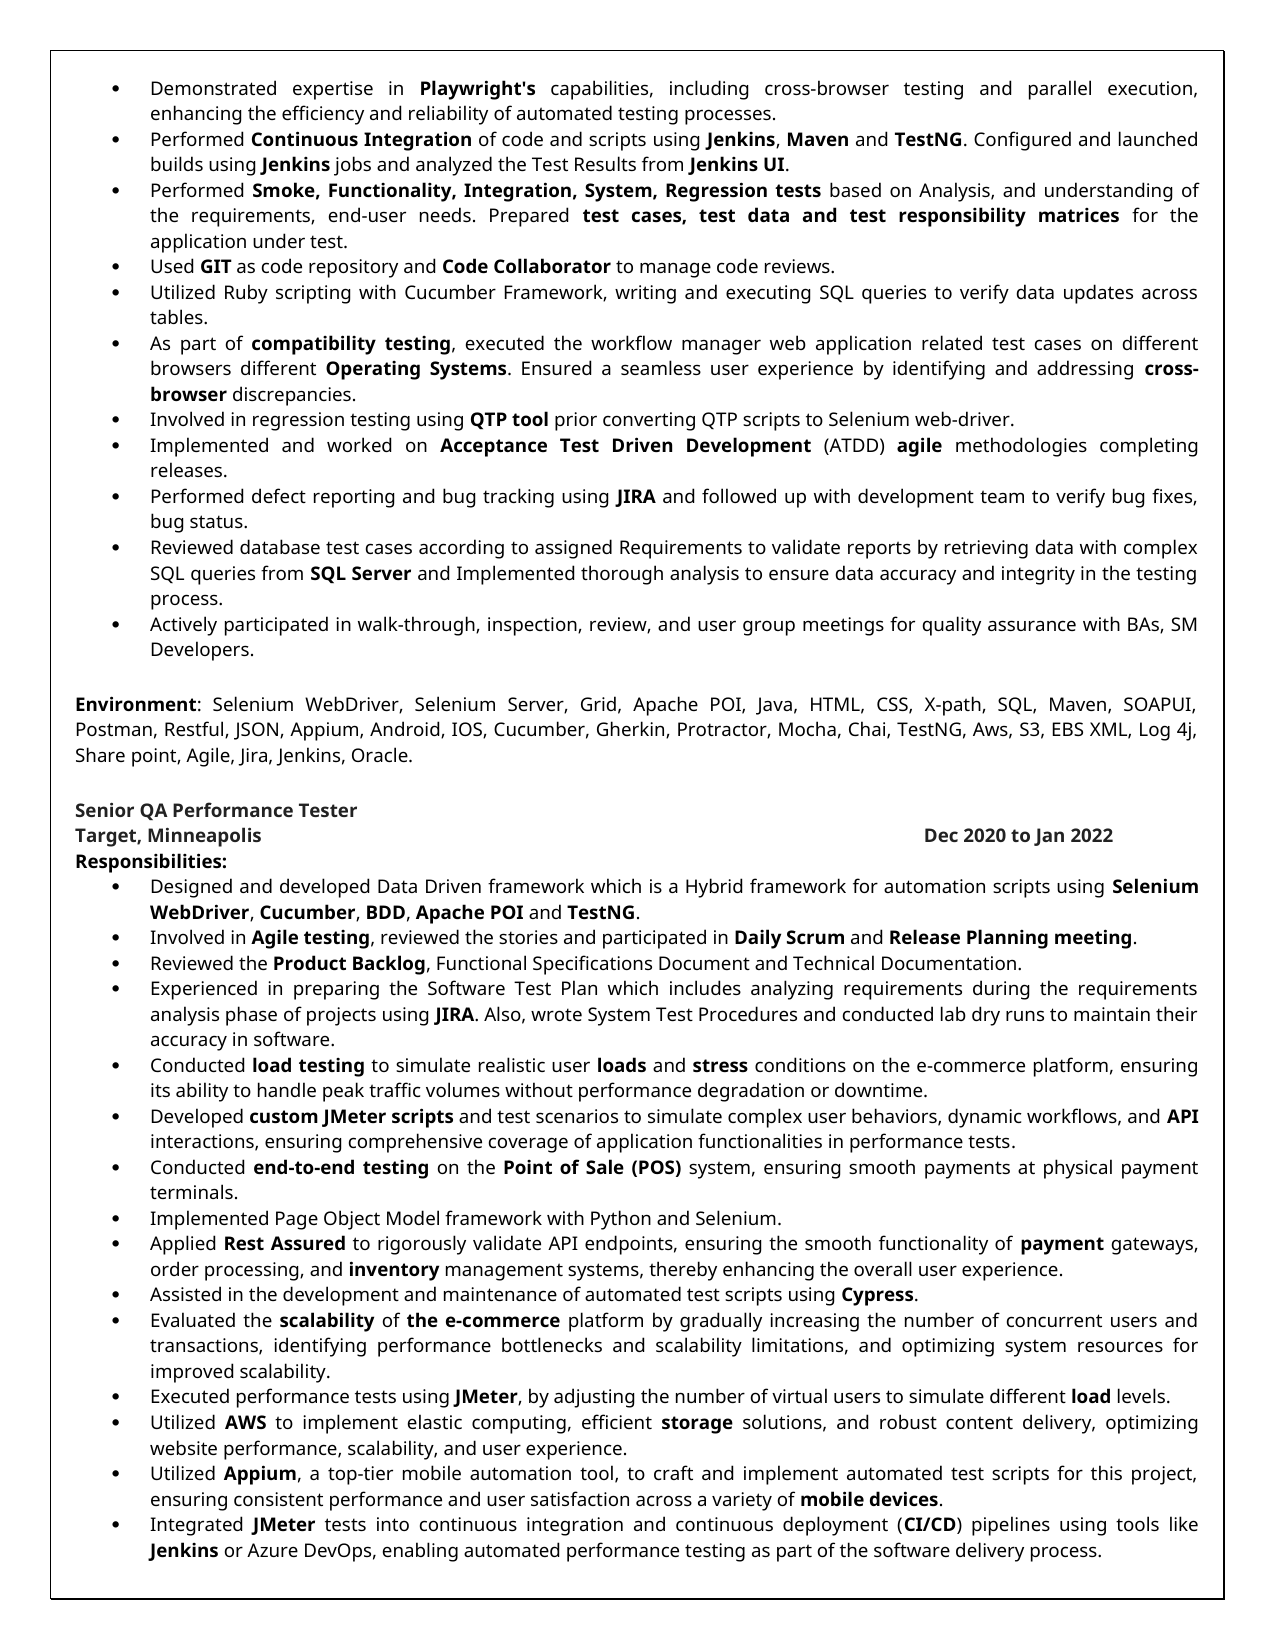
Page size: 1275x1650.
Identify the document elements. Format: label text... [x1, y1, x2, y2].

list Conducted end-to-end testing on the Point of Sale (POS) system, ensuring smooth payments at physical payment terminals. [112, 1154, 1199, 1205]
text Responsibilities: [75, 848, 1199, 873]
list Experienced in preparing the Software Test Plan which includes analyzing requirements during the requirements analysis phase of projects using JIRA. Also, wrote System Test Procedures and conducted lab dry runs to maintain their accuracy in software. [112, 976, 1199, 1052]
list Performed defect reporting and bug tracking using JIRA and followed up with development team to verify bug fixes, bug status. [112, 483, 1199, 534]
list Actively participated in walk-through, inspection, review, and user group meetings for quality assurance with BAs, SM Developers. [112, 611, 1199, 662]
list Executed performance tests using JMeter, by adjusting the number of virtual users to simulate different load levels. [112, 1384, 1199, 1409]
list Utilized Appium, a top-tier mobile automation tool, to craft and implement automated test scripts for this project, ensuring consistent performance and user satisfaction across a variety of mobile devices. [112, 1460, 1199, 1511]
list Utilized Ruby scripting with Cucumber Framework, writing and executing SQL queries to verify data updates across tables. [112, 279, 1199, 330]
list Evaluated the scalability of the e-commerce platform by gradually increasing the number of concurrent users and transactions, identifying performance bottlenecks and scalability limitations, and optimizing system resources for improved scalability. [112, 1307, 1199, 1384]
list Integrated JMeter tests into continuous integration and continuous deployment (CI/CD) pipelines using tools like Jenkins or Azure DevOps, enabling automated performance testing as part of the software delivery process. [112, 1511, 1199, 1562]
list Utilized AWS to implement elastic computing, efficient storage solutions, and robust content delivery, optimizing website performance, scalability, and user experience. [112, 1409, 1199, 1460]
text Target, Minneapolis Dec 2020 to Jan 2022 [75, 822, 1199, 848]
list Performed Smoke, Functionality, Integration, System, Regression tests based on Analysis, and understanding of the requirements, end-user needs. Prepared test cases, test data and test responsibility matrices for the application under test. [112, 177, 1199, 254]
list Implemented Page Object Model framework with Python and Selenium. [112, 1205, 1199, 1231]
list Involved in Agile testing, reviewed the stories and participated in Daily Scrum and Release Planning meeting. [112, 924, 1199, 950]
list Implemented and worked on Acceptance Test Driven Development (ATDD) agile methodologies completing releases. [112, 432, 1199, 483]
text Environment: Selenium WebDriver, Selenium Server, Grid, Apache POI, Java, HTML, CSS, X-path, SQL, Maven, SOAPUI, Postman, Restful, JSON, Appium, Android, IOS, Cucumber, Gherkin, Protractor, Mocha, Chai, TestNG, Aws, S3, EBS XML, Log 4j, Share point, Agile, Jira, Jenkins, Oracle. [75, 691, 1199, 768]
list Developed custom JMeter scripts and test scenarios to simulate complex user behaviors, dynamic workflows, and API interactions, ensuring comprehensive coverage of application functionalities in performance tests. [112, 1103, 1199, 1154]
list Reviewed database test cases according to assigned Requirements to validate reports by retrieving data with complex SQL queries from SQL Server and Implemented thorough analysis to ensure data accuracy and integrity in the testing process. [112, 534, 1199, 611]
list Conducted load testing to simulate realistic user loads and stress conditions on the e-commerce platform, ensuring its ability to handle peak traffic volumes without performance degradation or downtime. [112, 1052, 1199, 1103]
list Applied Rest Assured to rigorously validate API endpoints, ensuring the smooth functionality of payment gateways, order processing, and inventory management systems, thereby enhancing the overall user experience. [112, 1231, 1199, 1282]
list As part of compatibility testing, executed the workflow manager web application related test cases on different browsers different Operating Systems. Ensured a seamless user experience by identifying and addressing cross-browser discrepancies. [112, 330, 1199, 407]
list Performed Continuous Integration of code and scripts using Jenkins, Maven and TestNG. Configured and launched builds using Jenkins jobs and analyzed the Test Results from Jenkins UI. [112, 126, 1199, 177]
list Demonstrated expertise in Playwright's capabilities, including cross-browser testing and parallel execution, enhancing the efficiency and reliability of automated testing processes. [112, 75, 1199, 126]
list Designed and developed Data Driven framework which is a Hybrid framework for automation scripts using Selenium WebDriver, Cucumber, BDD, Apache POI and TestNG. [112, 873, 1199, 924]
list Reviewed the Product Backlog, Functional Specifications Document and Technical Documentation. [112, 950, 1199, 976]
list Assisted in the development and maintenance of automated test scripts using Cypress. [112, 1282, 1199, 1307]
list Involved in regression testing using QTP tool prior converting QTP scripts to Selenium web-driver. [112, 407, 1199, 432]
list Used GIT as code repository and Code Collaborator to manage code reviews. [112, 254, 1199, 279]
text Senior QA Performance Tester [75, 797, 1199, 822]
